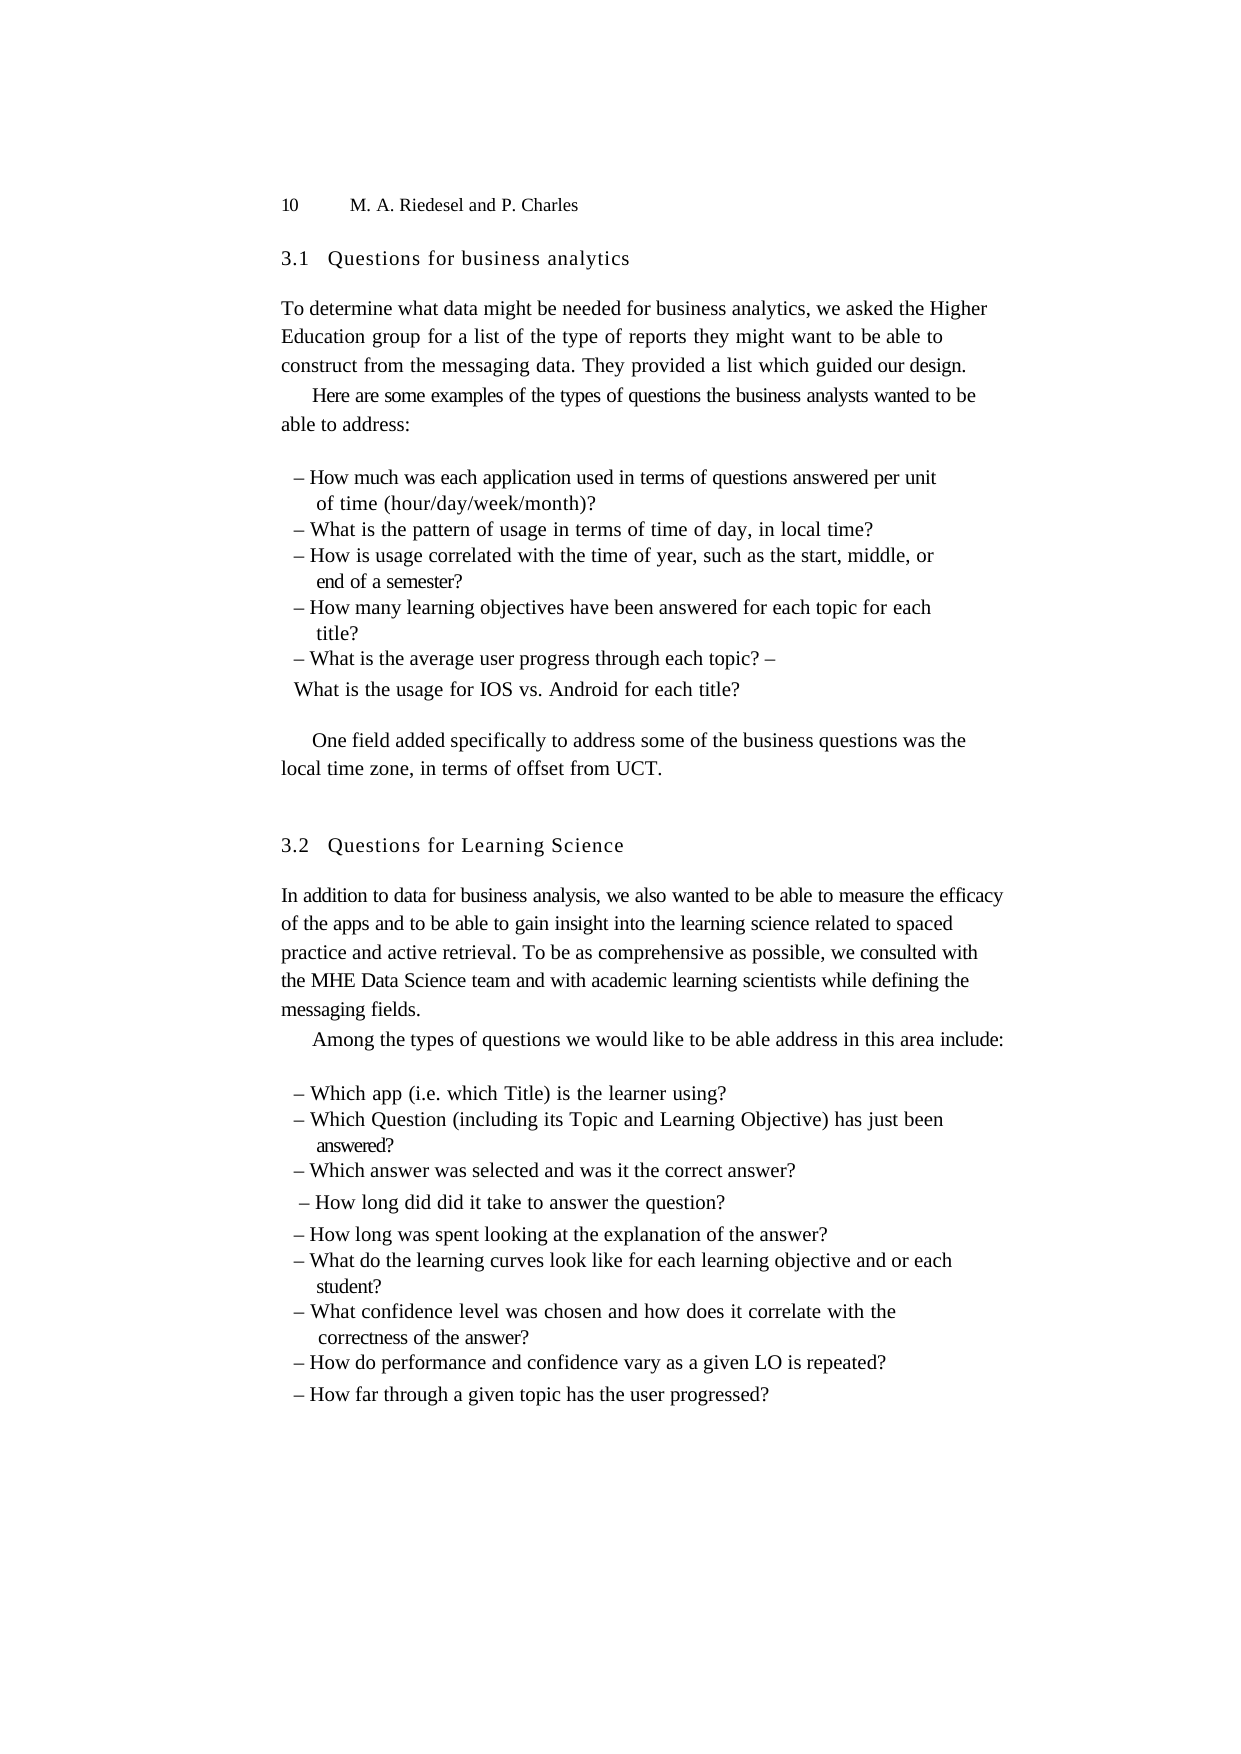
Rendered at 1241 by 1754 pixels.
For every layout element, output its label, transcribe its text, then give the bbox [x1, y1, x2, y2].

text – What is the average user progress through each topic? – What is the usage for IOS vs. Android for each title? [294, 646, 816, 701]
text – How far through a given topic has the user progressed? [294, 1381, 945, 1406]
text title? [316, 619, 1240, 645]
text answered? [316, 1131, 1240, 1158]
text 3.1 Questions for business analytics [281, 244, 1240, 271]
text – How is usage correlated with the time of year, such as the start, middle, or [294, 543, 1240, 568]
text correctness of the answer? [294, 1324, 1240, 1349]
text 3.2 Questions for Learning Science [281, 832, 1240, 858]
text – What do the learning curves look like for each learning objective and or each [294, 1247, 1240, 1272]
text – How long did did it take to answer the question? [294, 1189, 851, 1214]
text – Which Question (including its Topic and Learning Objective) has just been [294, 1107, 1240, 1131]
text – How do performance and confidence vary as a given LO is repeated? [294, 1350, 945, 1374]
text – Which answer was selected and was it the correct answer? [294, 1158, 851, 1182]
text – What is the pattern of usage in terms of time of day, in local time? [294, 516, 1240, 542]
text – How many learning objectives have been answered for each topic for each [294, 594, 1240, 619]
text 10 M. A. Riedesel and P. Charles [281, 193, 1240, 216]
text – Which app (i.e. which Title) is the learner using? [294, 1080, 1240, 1106]
text One field added specifically to address some of the business questions was the local time zone, in terms of offset from UCT. [281, 728, 1007, 780]
text – How much was each application used in terms of questions answered per unit [294, 464, 1240, 489]
text In addition to data for business analysis, we also wanted to be able to measure the efficacy of the apps and to be able to gain insight into the learning science related to spaced practice and active retrieval. To be as comprehensive as possible, we consulted with the MHE Data Science team and with academic learning scientists while defining the messaging fields. [281, 883, 1007, 1021]
text – What confidence level was chosen and how does it correlate with the [294, 1299, 1240, 1324]
text end of a semester? [316, 568, 1240, 594]
text of time (hour/day/week/month)? [316, 489, 1240, 515]
text – How long was spent looking at the explanation of the answer? [294, 1220, 1240, 1247]
text To determine what data might be needed for business analytics, we asked the Higher Education group for a list of the type of reports they might want to be able to construct from the messaging data. They provided a list which guided our design. [281, 296, 1007, 377]
text Among the types of questions we would like to be able address in this area include: [281, 1027, 1007, 1051]
text student? [316, 1272, 1240, 1298]
text Here are some examples of the types of questions the business analysts wanted to be able to address: [281, 383, 1007, 436]
